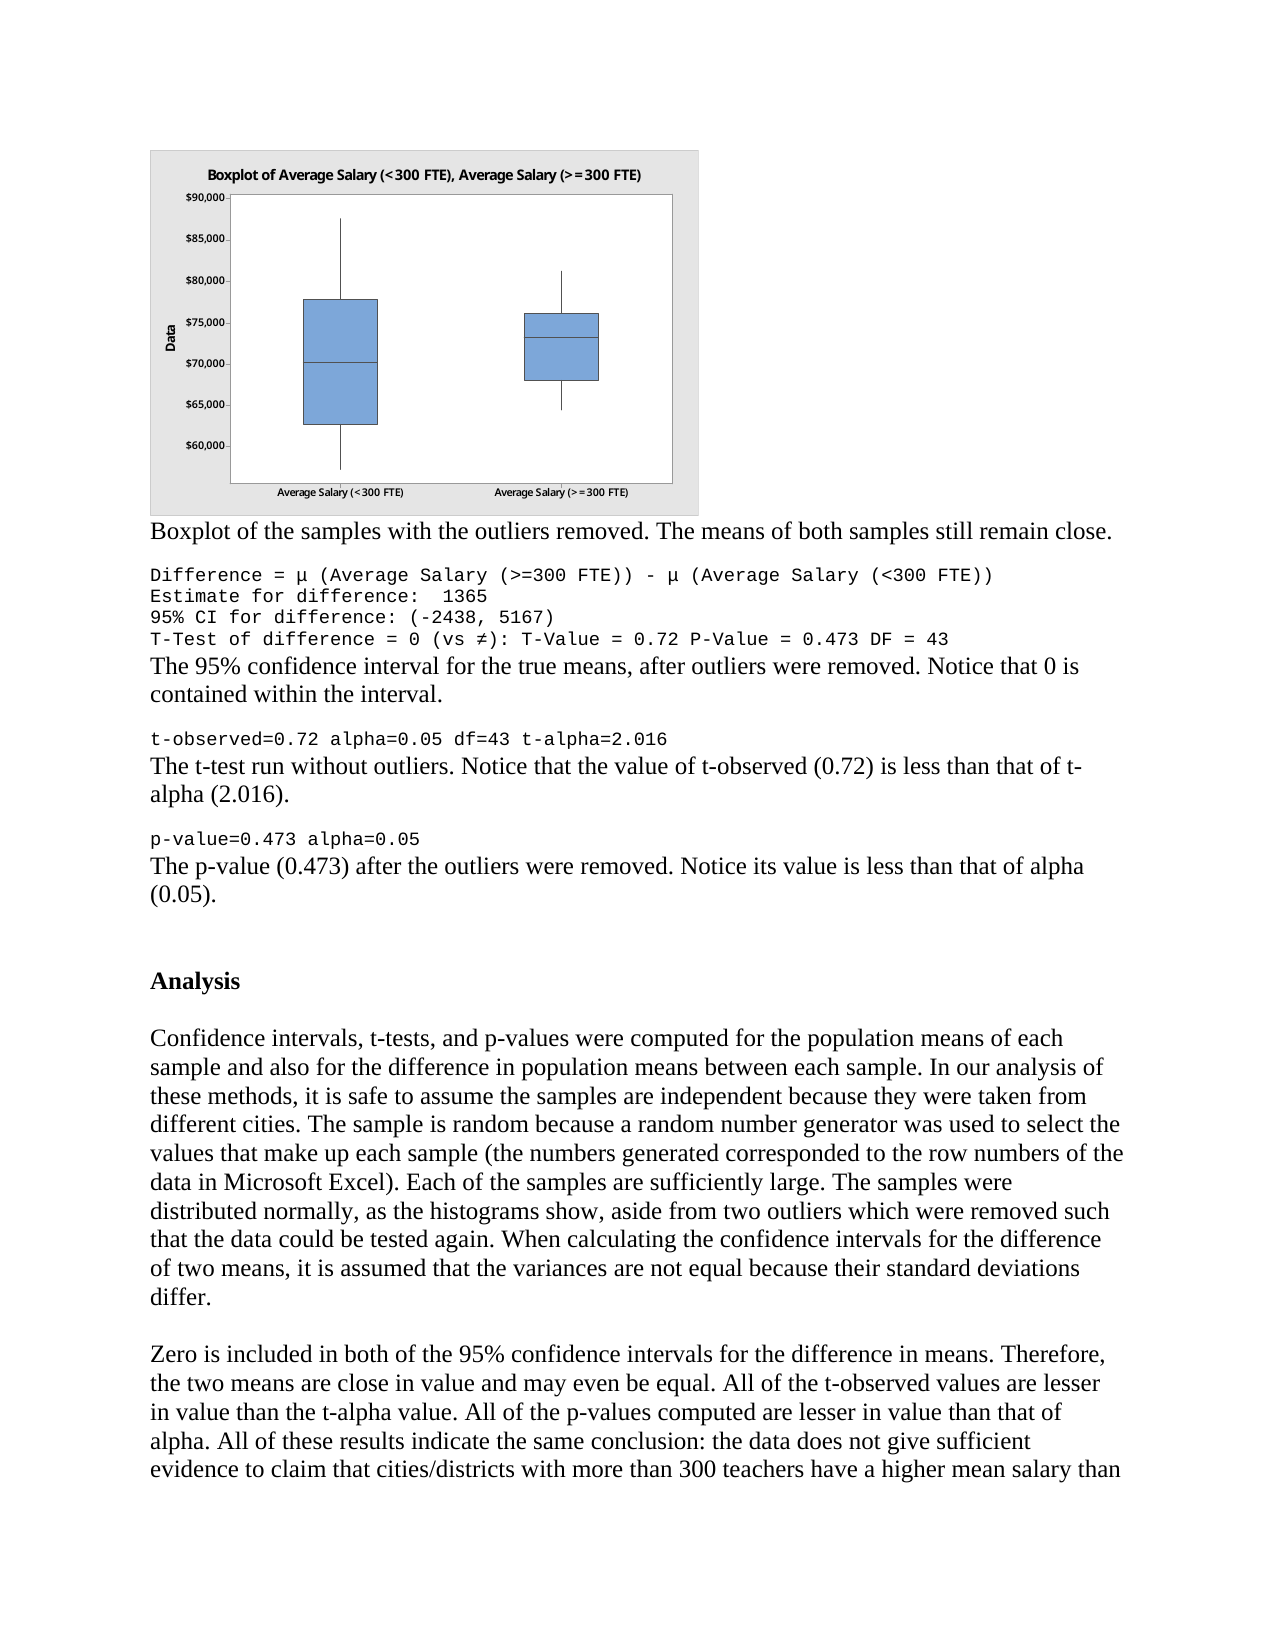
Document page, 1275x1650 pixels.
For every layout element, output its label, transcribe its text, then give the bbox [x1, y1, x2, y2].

text Boxplot of the samples with the outliers removed. The means of both samples still remain close. [150, 516, 1125, 544]
text t-observed=0.72 alpha=0.05 df=43 t-alpha=2.016 [150, 729, 1125, 751]
text Difference = μ (Average Salary (>=300 FTE)) - μ (Average Salary (<300 FTE)) [150, 566, 1125, 587]
text T-Test of difference = 0 (vs ≠): T-Value = 0.72 P-Value = 0.473 DF = 43 [150, 629, 1125, 651]
text The 95% confidence interval for the true means, after outliers were removed. Notice that 0 is contained within the interval. [150, 651, 1125, 708]
text Estimate for difference: 1365 [150, 587, 1125, 608]
text 95% CI for difference: (-2438, 5167) [150, 608, 1125, 629]
text The t-test run without outliers. Notice that the value of t-observed (0.72) is less than that of t-alpha (2.016). [150, 751, 1125, 808]
text Confidence intervals, t-tests, and p-values were computed for the population means of each sample and also for the difference in population means between each sample. In our analysis of these methods, it is safe to assume the samples are independent because they were taken from different cities. The sample is random because a random number generator was used to select the values that make up each sample (the numbers generated corresponded to the row numbers of the data in Microsoft Excel). Each of the samples are sufficiently large. The samples were distributed normally, as the histograms show, aside from two outliers which were removed such that the data could be tested again. When calculating the confidence intervals for the difference of two means, it is assumed that the variances are not equal because their standard deviations differ. [150, 1023, 1125, 1311]
text The p-value (0.473) after the outliers were removed. Notice its value is less than that of alpha (0.05). [150, 851, 1125, 908]
text p-value=0.473 alpha=0.05 [150, 829, 1125, 851]
text Analysis [150, 966, 1125, 994]
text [150, 1339, 1125, 1483]
